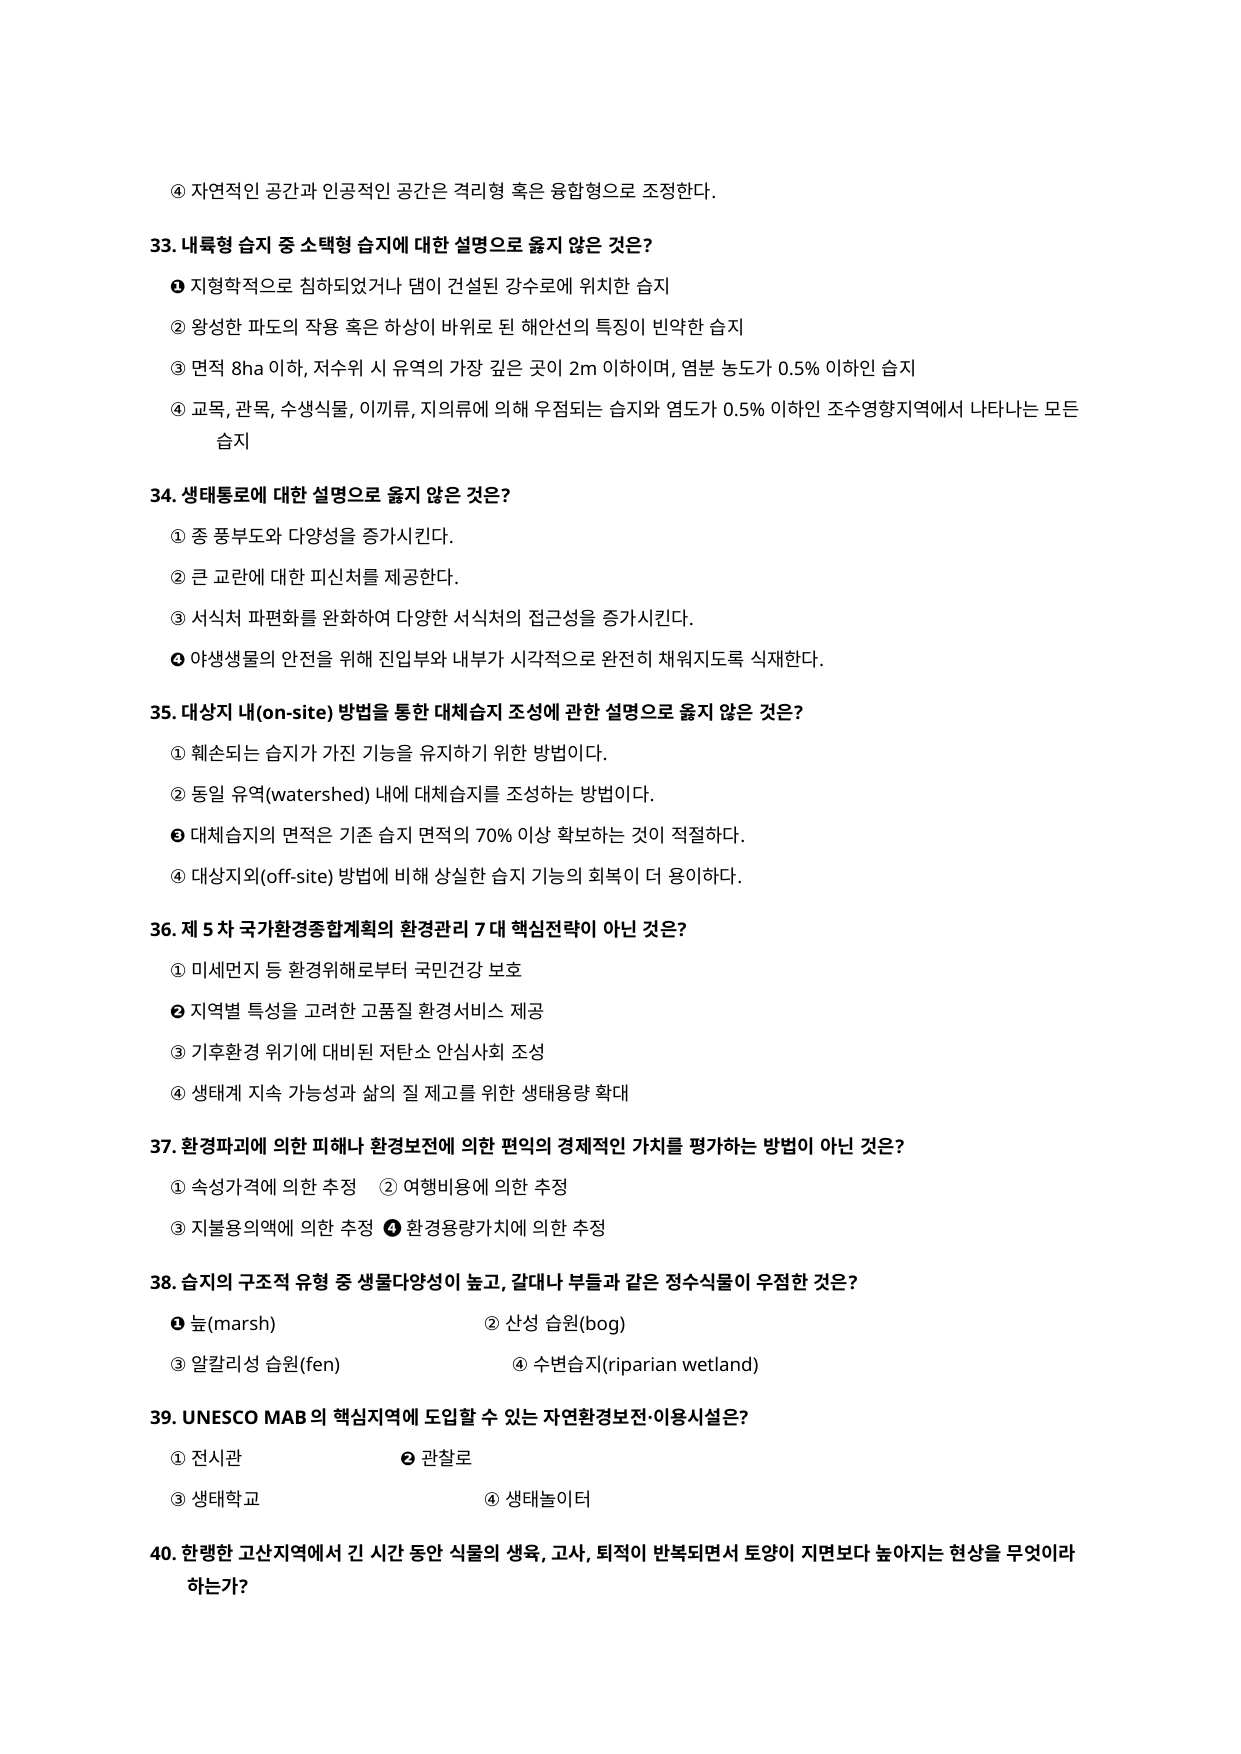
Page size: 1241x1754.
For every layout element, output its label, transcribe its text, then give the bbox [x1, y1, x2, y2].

text ① 종 풍부도와 다양성을 증가시킨다. [150, 521, 1090, 548]
text ③ 알칼리성 습원(fen) ④ 수변습지(riparian wetland) [150, 1349, 1090, 1377]
text 37. 환경파괴에 의한 피해나 환경보전에 의한 편익의 경제적인 가치를 평가하는 방법이 아닌 것은? [150, 1132, 1090, 1159]
text ③ 면적 8ha 이하, 저수위 시 유역의 가장 깊은 곳이 2m 이하이며, 염분 농도가 0.5% 이하인 습지 [150, 353, 1090, 381]
text ❹ 야생생물의 안전을 위해 진입부와 내부가 시각적으로 완전히 채워지도록 식재한다. [150, 644, 1090, 671]
text ① 미세먼지 등 환경위해로부터 국민건강 보호 [150, 956, 1090, 983]
text 34. 생태통로에 대한 설명으로 옳지 않은 것은? [150, 480, 1090, 508]
text 38. 습지의 구조적 유형 중 생물다양성이 높고, 갈대나 부들과 같은 정수식물이 우점한 것은? [150, 1267, 1090, 1294]
text ③ 지불용의액에 의한 추정 ❹ 환경용량가치에 의한 추정 [150, 1214, 1090, 1241]
text 33. 내륙형 습지 중 소택형 습지에 대한 설명으로 옳지 않은 것은? [150, 231, 1090, 258]
text ② 왕성한 파도의 작용 혹은 하상이 바위로 된 해안선의 특징이 빈약한 습지 [150, 312, 1090, 340]
text ① 속성가격에 의한 추정 ② 여행비용에 의한 추정 [150, 1173, 1090, 1200]
text ① 훼손되는 습지가 가진 기능을 유지하기 위한 방법이다. [150, 738, 1090, 766]
text ④ 자연적인 공간과 인공적인 공간은 격리형 혹은 융합형으로 조정한다. [150, 177, 1090, 204]
text ❶ 늪(marsh) ② 산성 습원(bog) [150, 1308, 1090, 1335]
text ❷ 지역별 특성을 고려한 고품질 환경서비스 제공 [150, 997, 1090, 1024]
text ① 전시관 ❷ 관찰로 [150, 1444, 1090, 1471]
text 39. UNESCO MAB의 핵심지역에 도입할 수 있는 자연환경보전·이용시설은? [150, 1403, 1090, 1430]
text 40. 한랭한 고산지역에서 긴 시간 동안 식물의 생육, 고사, 퇴적이 반복되면서 토양이 지면보다 높아지는 현상을 무엇이라 하는가? [150, 1539, 1090, 1598]
text ④ 생태계 지속 가능성과 삶의 질 제고를 위한 생태용량 확대 [150, 1078, 1090, 1106]
text ③ 서식처 파편화를 완화하여 다양한 서식처의 접근성을 증가시킨다. [150, 603, 1090, 630]
text ② 큰 교란에 대한 피신처를 제공한다. [150, 562, 1090, 589]
text ③ 기후환경 위기에 대비된 저탄소 안심사회 조성 [150, 1038, 1090, 1065]
text 36. 제5차 국가환경종합계획의 환경관리 7대 핵심전략이 아닌 것은? [150, 915, 1090, 942]
text ③ 생태학교 ④ 생태놀이터 [150, 1485, 1090, 1512]
text ❸ 대체습지의 면적은 기존 습지 면적의 70% 이상 확보하는 것이 적절하다. [150, 820, 1090, 848]
text ❶ 지형학적으로 침하되었거나 댐이 건설된 강수로에 위치한 습지 [150, 272, 1090, 299]
text ④ 교목, 관목, 수생식물, 이끼류, 지의류에 의해 우점되는 습지와 염도가 0.5% 이하인 조수영향지역에서 나타나는 모든 습지 [150, 394, 1090, 454]
text 35. 대상지 내(on-site) 방법을 통한 대체습지 조성에 관한 설명으로 옳지 않은 것은? [150, 698, 1090, 725]
text ④ 대상지외(off-site) 방법에 비해 상실한 습지 기능의 회복이 더 용이하다. [150, 861, 1090, 888]
text ② 동일 유역(watershed) 내에 대체습지를 조성하는 방법이다. [150, 779, 1090, 807]
